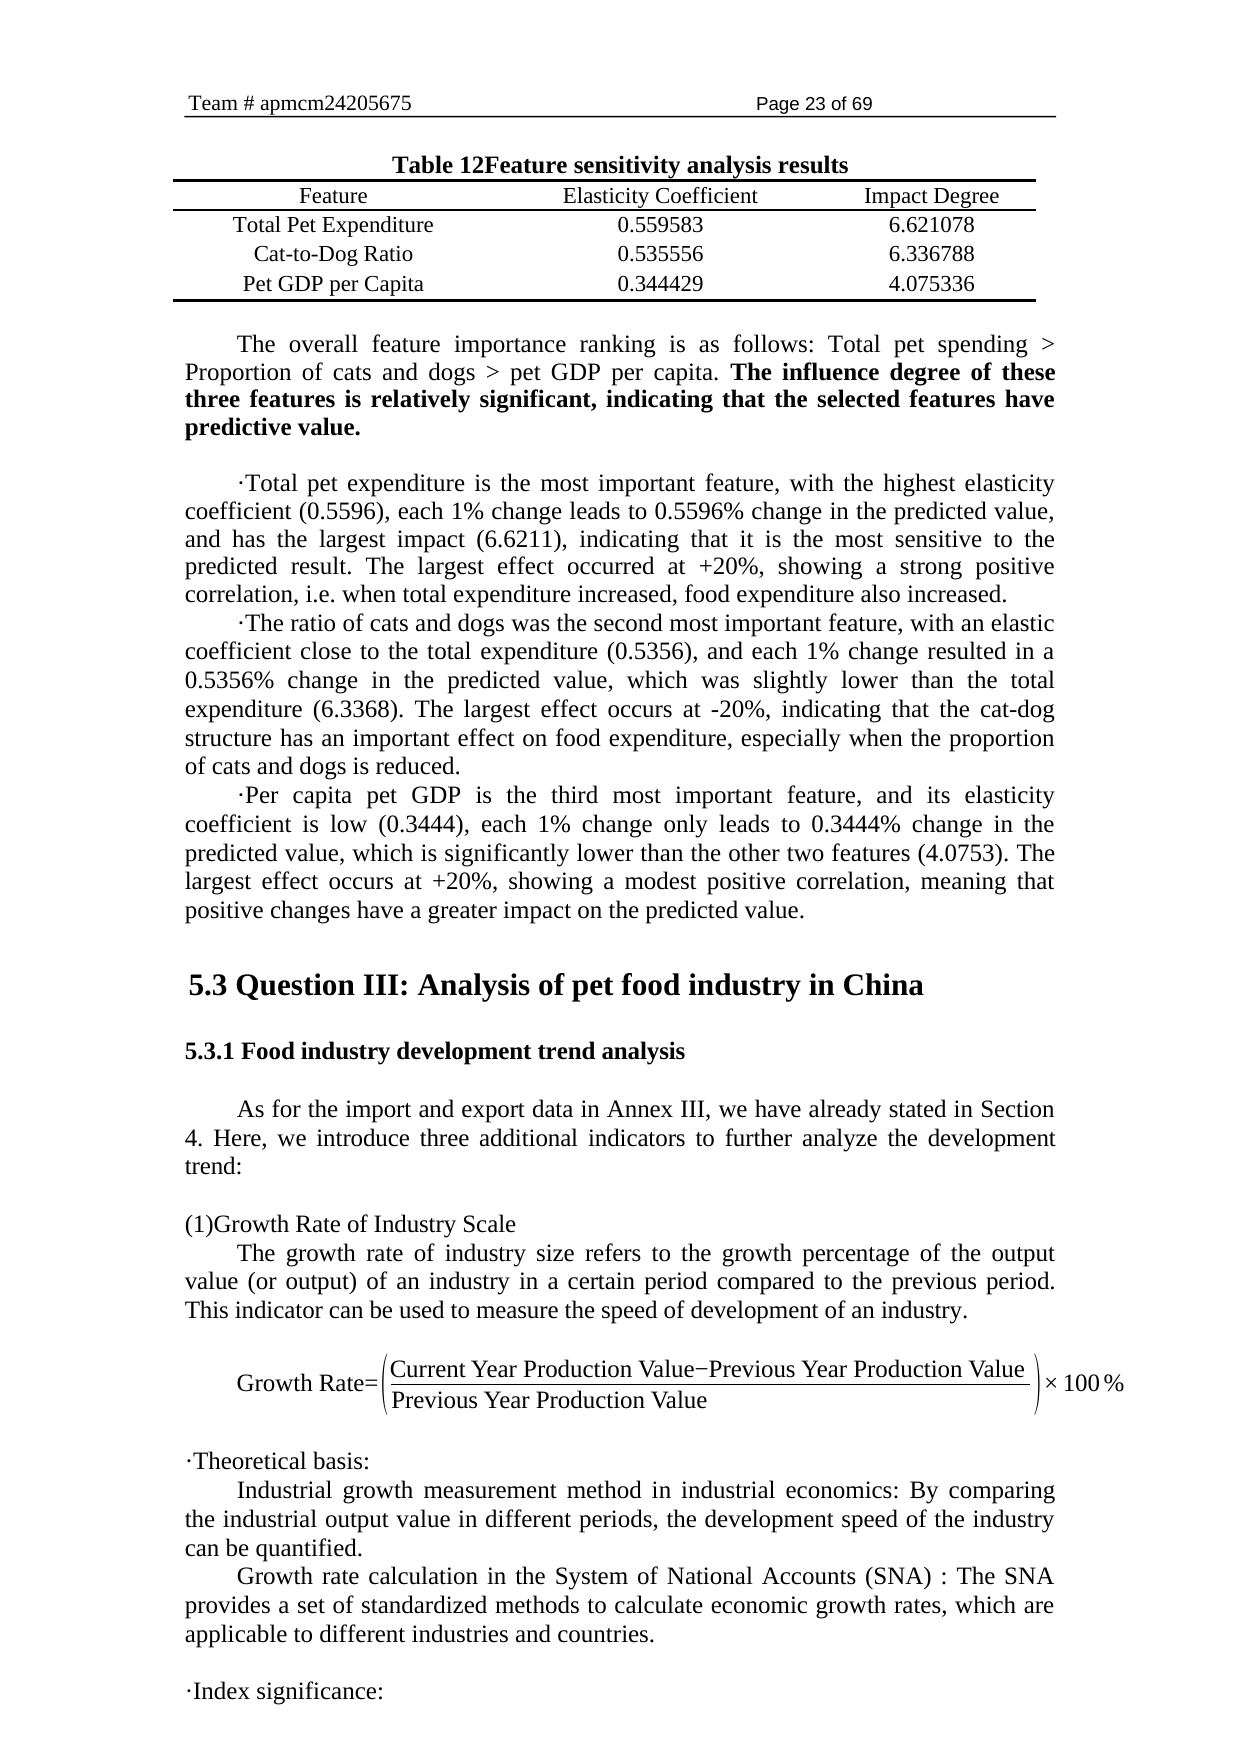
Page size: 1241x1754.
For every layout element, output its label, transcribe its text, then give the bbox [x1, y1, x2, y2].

text (1)Growth Rate of Industry Scale [184, 1209, 1056, 1238]
text 5.3.1 Food industry development trend analysis [184, 1036, 1056, 1065]
table_cell Cat-to-Dog Ratio [173, 239, 493, 268]
table_cell Pet GDP per Capita [173, 269, 493, 298]
list ·The ratio of cats and dogs was the second most important feature, with an elastic coefficient close to the total expenditure (0.5356), and each 1% change resulted in a 0.5356% change in the predicted value, which was slightly lower than the total expenditure (6.3368). The largest effect occurs at -20%, indicating that the cat-dog structure has an important effect on food expenditure, especially when the proportion of cats and dogs is reduced. [184, 608, 1056, 780]
table_cell 0.559583 [493, 211, 827, 238]
table_cell 4.075336 [828, 269, 1036, 298]
table_cell 0.535556 [493, 239, 827, 268]
table_cell 6.621078 [828, 211, 1036, 238]
table_header Impact Degree [828, 182, 1036, 208]
list ·Per capita pet GDP is the third most important feature, and its elasticity coefficient is low (0.3444), each 1% change only leads to 0.3444% change in the predicted value, which is significantly lower than the other two features (4.0753). The largest effect occurs at +20%, showing a modest positive correlation, meaning that positive changes have a greater impact on the predicted value. [184, 780, 1056, 924]
table_header Elasticity Coefficient [493, 182, 827, 208]
text ·Theoretical basis: [184, 1446, 1056, 1475]
table_cell Total Pet Expenditure [173, 211, 493, 238]
table_header Feature [173, 182, 493, 208]
text 5.3 Question III: Analysis of pet food industry in China [188, 972, 1056, 1001]
list ·Total pet expenditure is the most important feature, with the highest elasticity coefficient (0.5596), each 1% change leads to 0.5596% change in the predicted value, and has the largest impact (6.6211), indicating that it is the most sensitive to the predicted result. The largest effect occurred at +20%, showing a strong positive correlation, i.e. when total expenditure increased, food expenditure also increased. [184, 470, 1056, 608]
text As for the import and export data in Annex III, we have already stated in Section 4. Here, we introduce three additional indicators to further analyze the development trend: [184, 1094, 1056, 1180]
text ·Index significance: [184, 1676, 1056, 1705]
text The growth rate of industry size refers to the growth percentage of the output value (or output) of an industry in a certain period compared to the previous period. This indicator can be used to measure the speed of development of an industry. [184, 1238, 1056, 1324]
list The overall feature importance ranking is as follows: Total pet spending > Proportion of cats and dogs > pet GDP per capita. The influence degree of these three features is relatively significant, indicating that the selected features have predictive value. [184, 331, 1056, 441]
text Industrial growth measurement method in industrial economics: By comparing the industrial output value in different periods, the development speed of the industry can be quantified. [184, 1475, 1056, 1561]
table_cell 0.344429 [493, 269, 827, 298]
text Growth rate calculation in the System of National Accounts (SNA) : The SNA provides a set of standardized methods to calculate economic growth rates, which are applicable to different industries and countries. [184, 1561, 1056, 1648]
table_cell 6.336788 [828, 239, 1036, 268]
text Table 12Feature sensitivity analysis results [184, 150, 1056, 178]
